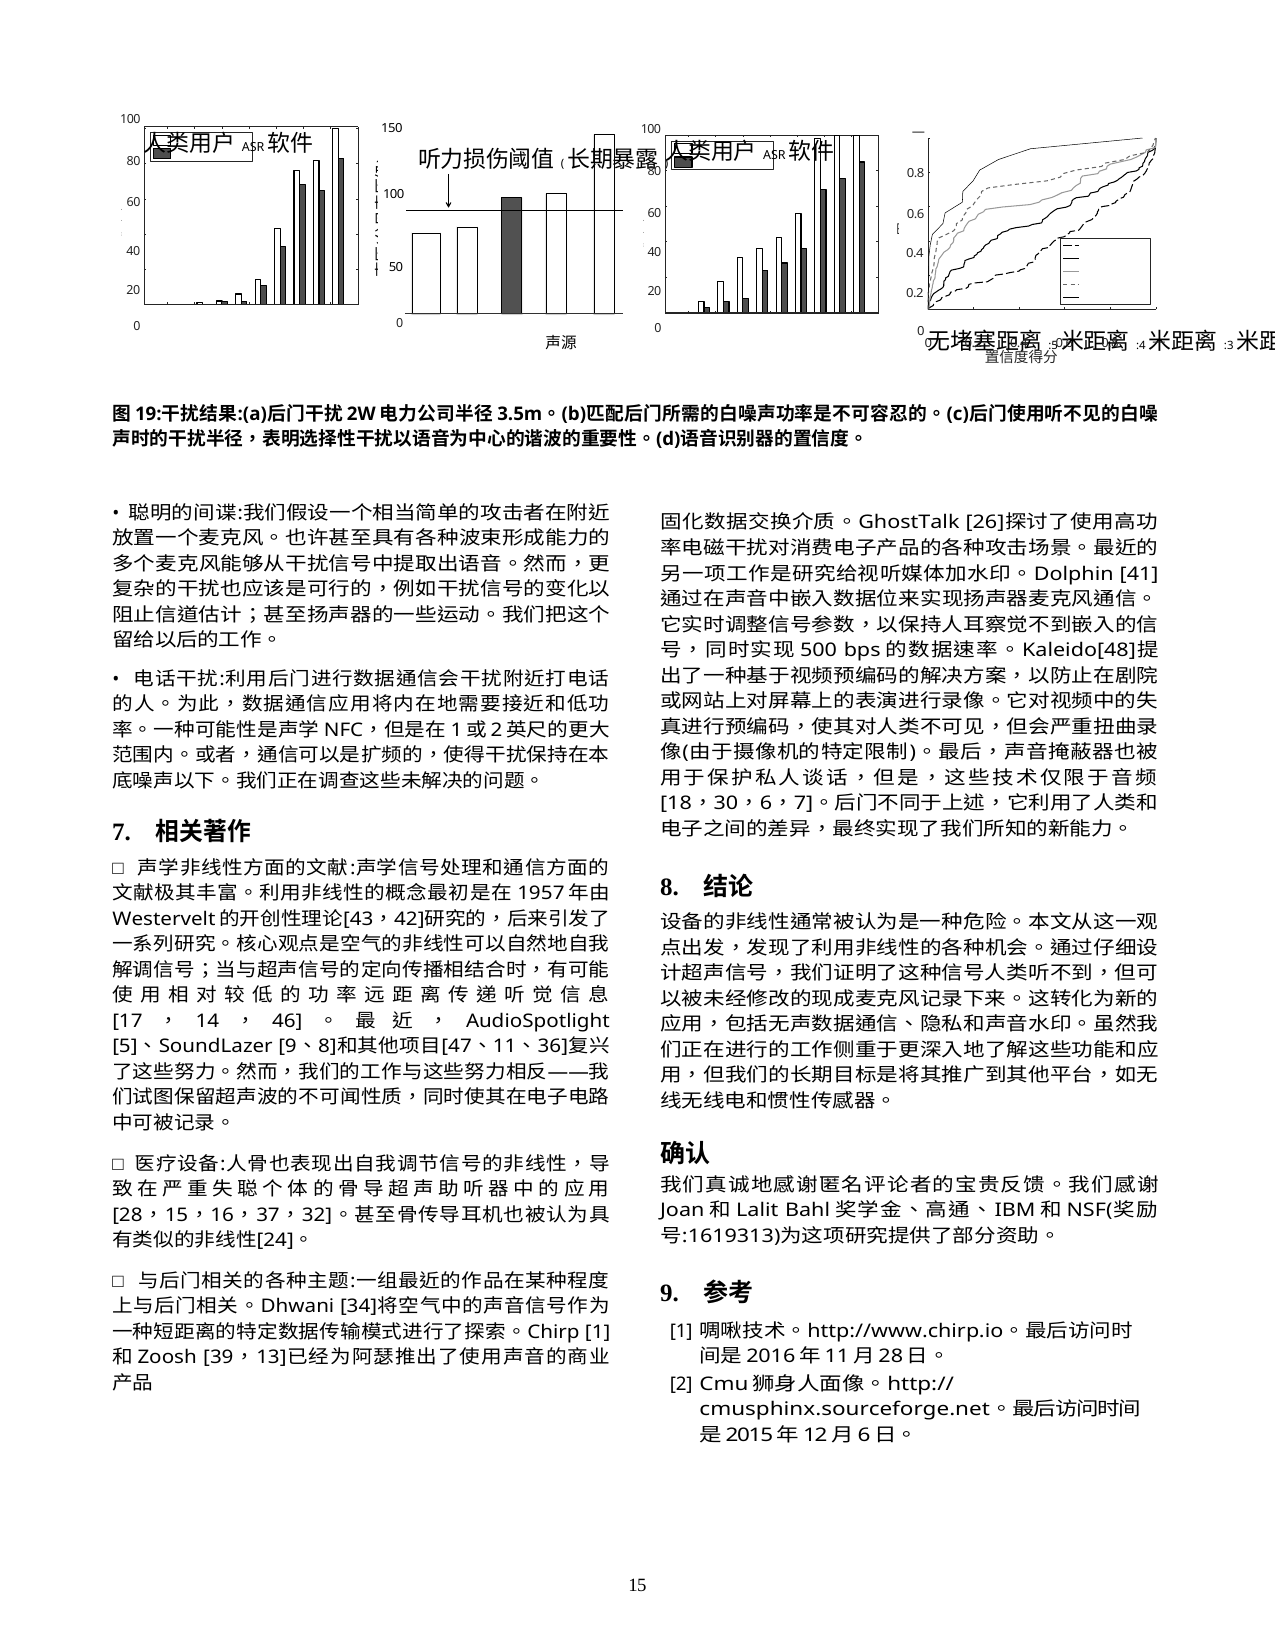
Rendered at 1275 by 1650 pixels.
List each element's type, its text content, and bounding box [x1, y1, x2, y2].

list 与后门相关的各种主题:一组最近的作品在某种程度上与后门相关。Dhwani [34]将空气中的声音信号作为一种短距离的特定数据传输模式进行了探索。Chirp [1]和Zoosh [39，13]已经为阿瑟推出了使用声音的商业产品 [112, 1267, 610, 1394]
text 100 [263, 185, 405, 202]
text 固化数据交换介质。GhostTalk [26]探讨了使用高功率电磁干扰对消费电子产品的各种攻击场景。最近的另一项工作是研究给视听媒体加水印。Dolphin [41]通过在声音中嵌入数据位来实现扬声器麦克风通信。它实时调整信号参数，以保持人耳察觉不到嵌入的信号，同时实现500 bps的数据速率。Kaleido[48]提出了一种基于视频预编码的解决方案，以防止在剧院或网站上对屏幕上的表演进行录像。它对视频中的失真进行预编码，使其对人类不可见，但会严重扭曲录像(由于摄像机的特定限制)。最后，声音掩蔽器也被用于保护私人谈话，但是，这些技术仅限于音频[18，30，6，7]。后门不同于上述，它利用了人类和电子之间的差异，最终实现了我们所知的新能力。 [660, 509, 1158, 841]
picture [455, 225, 479, 245]
subtitle 相关著作 [112, 814, 610, 848]
text 0.4 [906, 244, 1171, 261]
text 40 40 [126, 245, 666, 260]
text 100 [0, 110, 141, 127]
text 声源 [0, 335, 576, 351]
text 80 [0, 152, 141, 169]
list 聪明的间谍:我们假设一个相当简单的攻击者在附近放置一个麦克风。也许甚至具有各种波束形成能力的多个麦克风能够从干扰信号中提取出语音。然而，更复杂的干扰也应该是可行的，例如干扰信号的变化以阻止信道估计；甚至扬声器的一些运动。我们把这个留给以后的工作。 [112, 499, 610, 652]
text 0 0 0 [133, 320, 666, 335]
picture [410, 231, 442, 245]
text 设备的非线性通常被认为是一种危险。本文从这一观点出发，发现了利用非线性的各种机会。通过仔细设计超声信号，我们证明了这种信号人类听不到，但可以被未经修改的现成麦克风记录下来。这转化为新的应用，包括无声数据通信、隐私和声音水印。虽然我们正在进行的工作侧重于更深入地了解这些功能和应用，但我们的长期目标是将其推广到其他平台，如无线无线电和惯性传感器。 [660, 908, 1158, 1113]
text 一 [786, 124, 924, 141]
list Cmu狮身人面像。http://cmusphinx.sourceforge.net。最后访问时间是2015年12月6日。 [669, 1370, 1141, 1447]
picture [500, 196, 524, 210]
text 我们真诚地感谢匿名评论者的宝贵反馈。我们感谢Joan和Lalit Bahl奖学金、高通、IBM和NSF(奖励号:1619313)为这项研究提供了部分资助。 [660, 1171, 1158, 1247]
text 50 [388, 260, 404, 274]
text 150 [263, 119, 403, 136]
subtitle 参考 [660, 1275, 1171, 1309]
text 100 [521, 120, 661, 137]
subtitle 结论 [660, 868, 1171, 902]
text 0.8 [786, 164, 924, 181]
text 0.2 [906, 284, 1171, 302]
text 置信度得分 [984, 349, 1171, 366]
picture [544, 192, 568, 204]
list 电话干扰:利用后门进行数据通信会干扰附近打电话的人。为此，数据通信应用将内在地需要接近和低功率。一种可能性是声学NFC，但是在1或2英尺的更大范围内。或者，通信可以是扩频的，使得干扰保持在本底噪声以下。我们正在调查这些未解决的问题。 [112, 665, 610, 793]
list 声学非线性方面的文献:声学信号处理和通信方面的文献极其丰富。利用非线性的概念最初是在1957年由Westervelt的开创性理论[43，42]研究的，后来引发了一系列研究。核心观点是空气的非线性可以自然地自我解调信号；当与超声信号的定向传播相结合时，有可能使用相对较低的功率远距离传递听觉信息[17，14，46]。最近，AudioSpotlight [5]、SoundLazer [9、8]和其他项目[47、11、36]复兴了这些努力。然而，我们的工作与这些努力相反——我们试图保留超声波的不可闻性质，同时使其在电子电路中可被记录。 [112, 854, 610, 1135]
text 0 [917, 325, 1171, 338]
list 医疗设备:人骨也表现出自我调节信号的非线性，导致在严重失聪个体的骨导超声助听器中的应用[28，15，16，37，32]。甚至骨传导耳机也被认为具有类似的非线性[24]。 [112, 1150, 610, 1252]
text 图19:干扰结果:(a)后门干扰2W电力公司半径3.5m。(b)匹配后门所需的白噪声功率是不可容忍的。(c)后门使用听不见的白噪声时的干扰半径，表明选择性干扰以语音为中心的谐波的重要性。(d)语音识别器的置信度。 [112, 400, 1158, 451]
text 60 [0, 193, 141, 211]
text 60 [521, 204, 661, 221]
text 80 [521, 162, 661, 179]
text 20 20 [126, 281, 666, 299]
list 啁啾技术。http://www.chirp.io。最后访问时间是2016年11月28日。 [669, 1317, 1147, 1368]
subtitle 确认 [660, 1141, 1171, 1168]
text 0.6 [786, 205, 924, 222]
